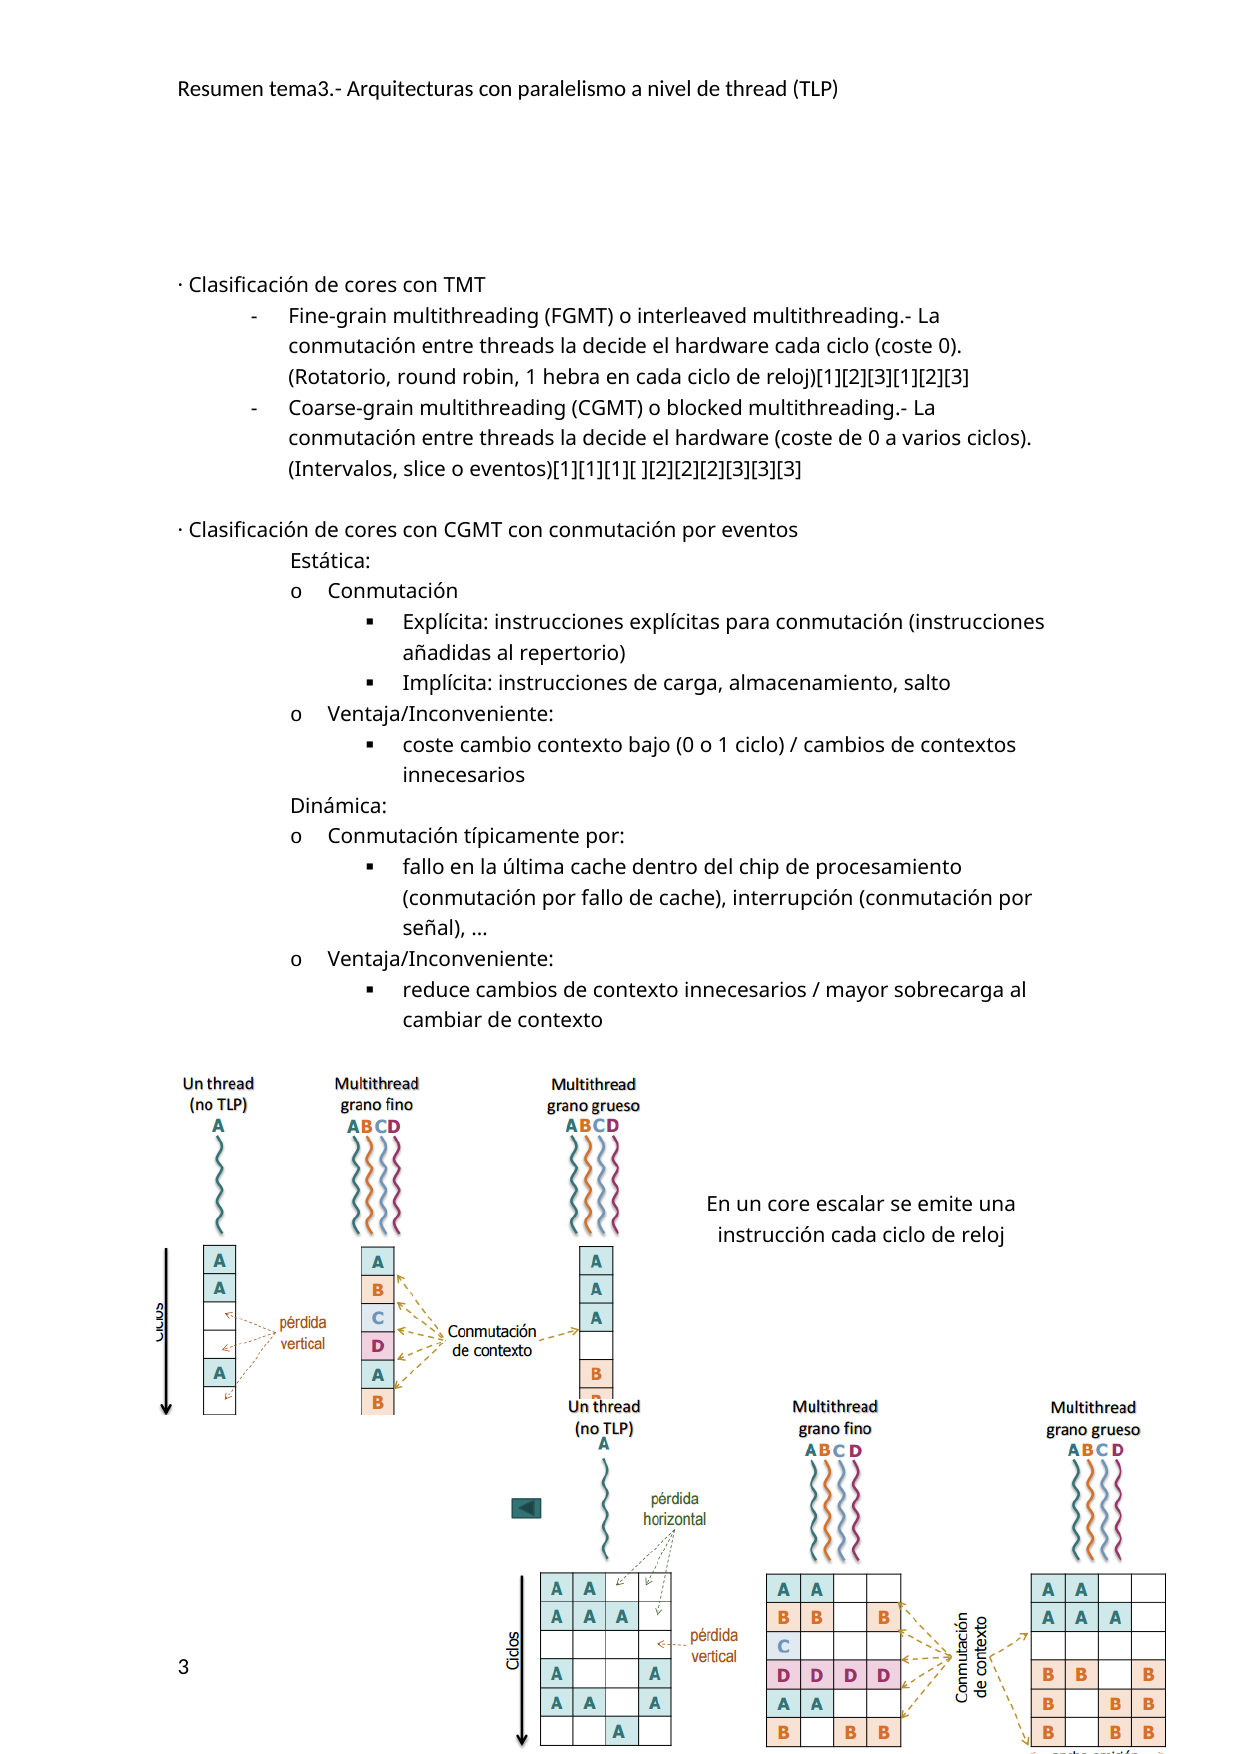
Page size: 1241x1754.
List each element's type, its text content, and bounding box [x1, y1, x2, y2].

text Dinámica: [216, 791, 1063, 819]
list coste cambio contexto bajo (0 o 1 ciclo) / cambios de contextos innecesarios [365, 730, 1063, 789]
text Estática: [216, 546, 1063, 574]
list fallo en la última cache dentro del chip de procesamiento (conmutación por fallo de cache), interrupción (conmutación por señal), … [365, 852, 1063, 942]
list Ventaja/Inconveniente: [290, 699, 1063, 727]
text En un core escalar se emite una instrucción cada ciclo de reloj [641, 1189, 1063, 1248]
text · Clasificación de cores con TMT [177, 270, 1063, 298]
picture [156, 1065, 1172, 1754]
list Conmutación [290, 576, 1063, 605]
list Conmutación típicamente por: [290, 822, 1063, 850]
list Coarse-grain multithreading (CGMT) o blocked multithreading.- La conmutación entre threads la decide el hardware (coste de 0 a varios ciclos). (Intervalos, slice o eventos)[1][1][1][ ][2][2][2][3][3][3] [251, 393, 1063, 482]
list Implícita: instrucciones de carga, almacenamiento, salto [365, 668, 1063, 697]
list Fine-grain multithreading (FGMT) o interleaved multithreading.- La conmutación entre threads la decide el hardware cada ciclo (coste 0). (Rotatorio, round robin, 1 hebra en cada ciclo de reloj)[1][2][3][1][2][3] [251, 301, 1063, 390]
list Ventaja/Inconveniente: [290, 944, 1063, 973]
list reduce cambios de contexto innecesarios / mayor sobrecarga al cambiar de contexto [365, 975, 1063, 1034]
text · Clasificación de cores con CGMT con conmutación por eventos [177, 515, 1063, 543]
list Explícita: instrucciones explícitas para conmutación (instrucciones añadidas al repertorio) [365, 607, 1063, 666]
